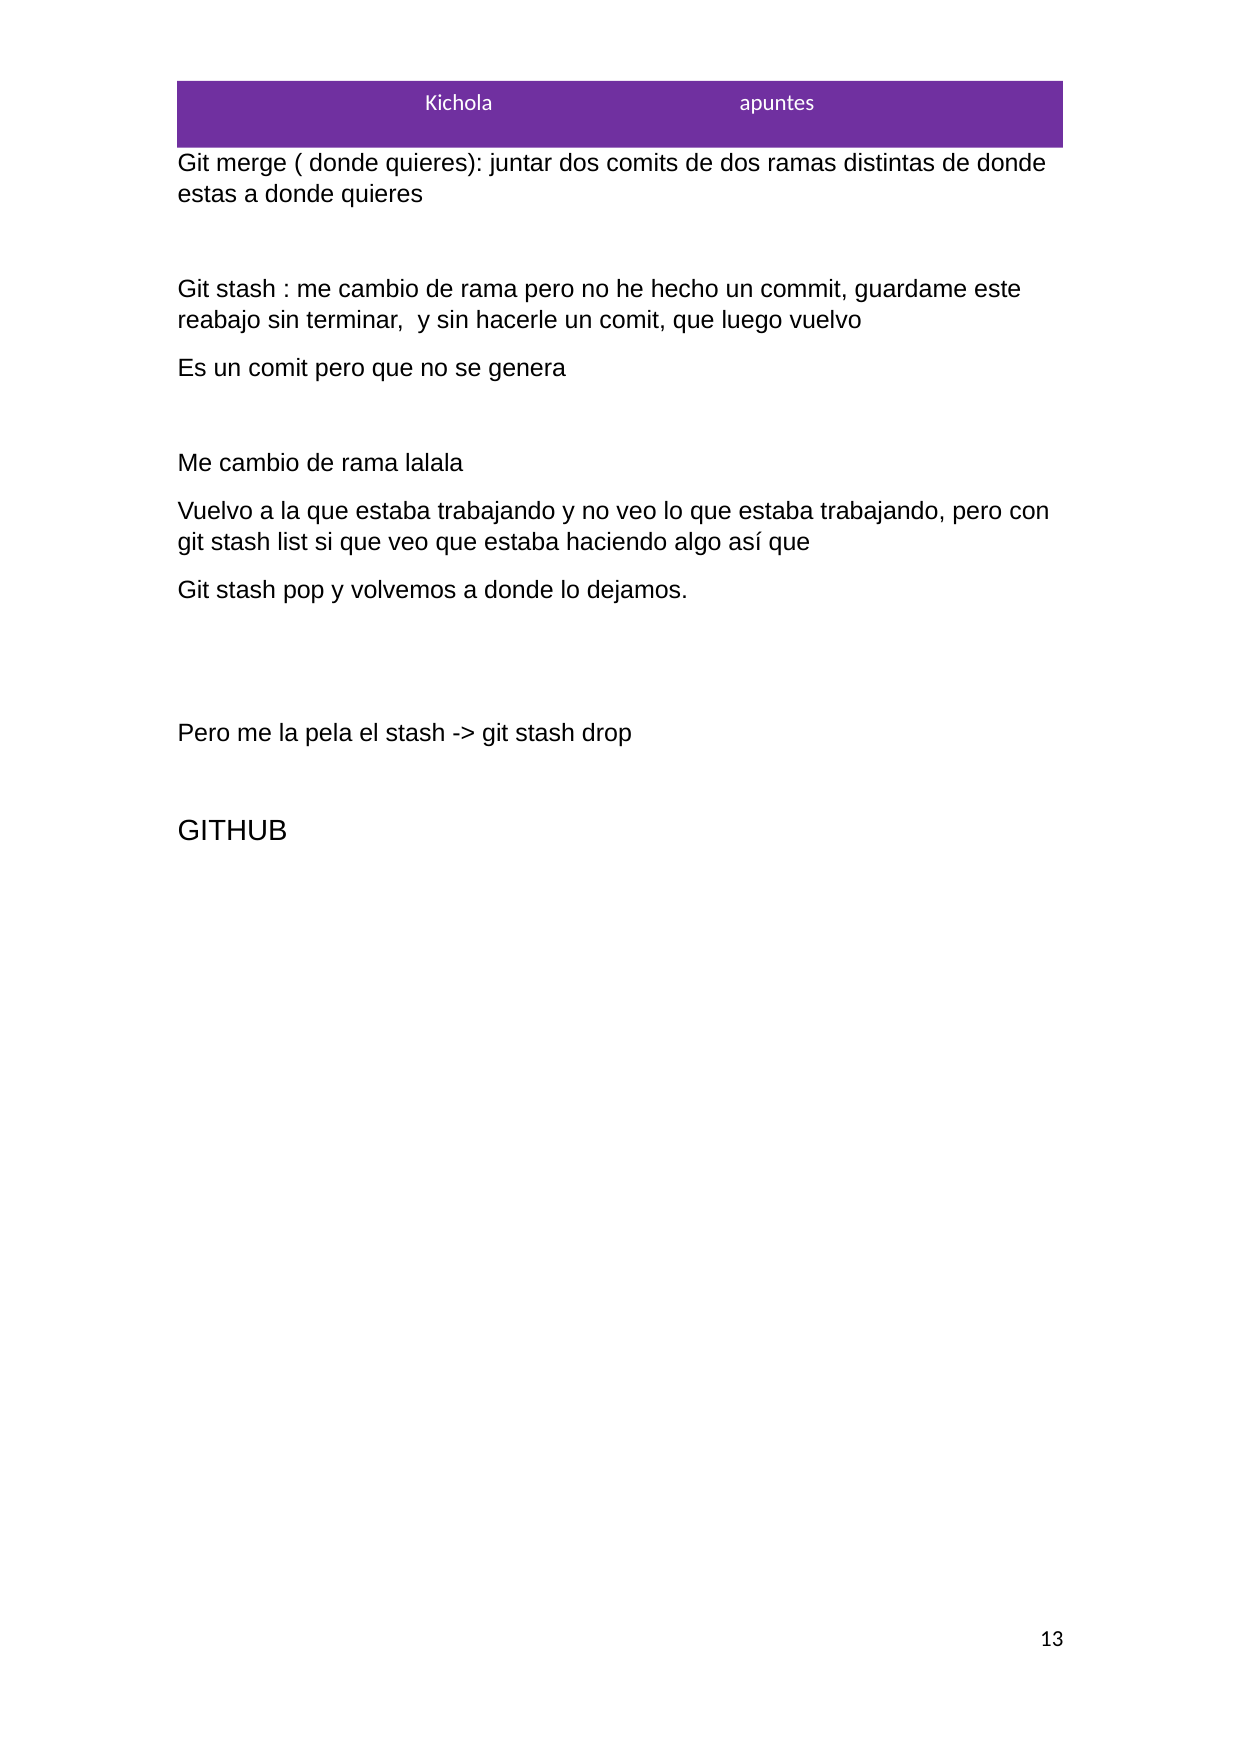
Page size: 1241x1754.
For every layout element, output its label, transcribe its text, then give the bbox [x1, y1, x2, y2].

text Es un comit pero que no se genera [177, 353, 1063, 382]
text Git stash : me cambio de rama pero no he hecho un commit, guardame este reabajo sin terminar, y sin hacerle un comit, que luego vuelvo [177, 274, 1063, 334]
text Git merge ( donde quieres): juntar dos comits de dos ramas distintas de donde estas a donde quieres [177, 148, 1063, 207]
text Me cambio de rama lalala [177, 448, 1063, 477]
text Pero me la pela el stash -> git stash drop [177, 718, 1063, 747]
text Git stash pop y volvemos a donde lo dejamos. [177, 575, 1063, 603]
text GITHUB [177, 813, 1063, 847]
text Vuelvo a la que estaba trabajando y no veo lo que estaba trabajando, pero con git stash list si que veo que estaba haciendo algo así que [177, 496, 1063, 556]
